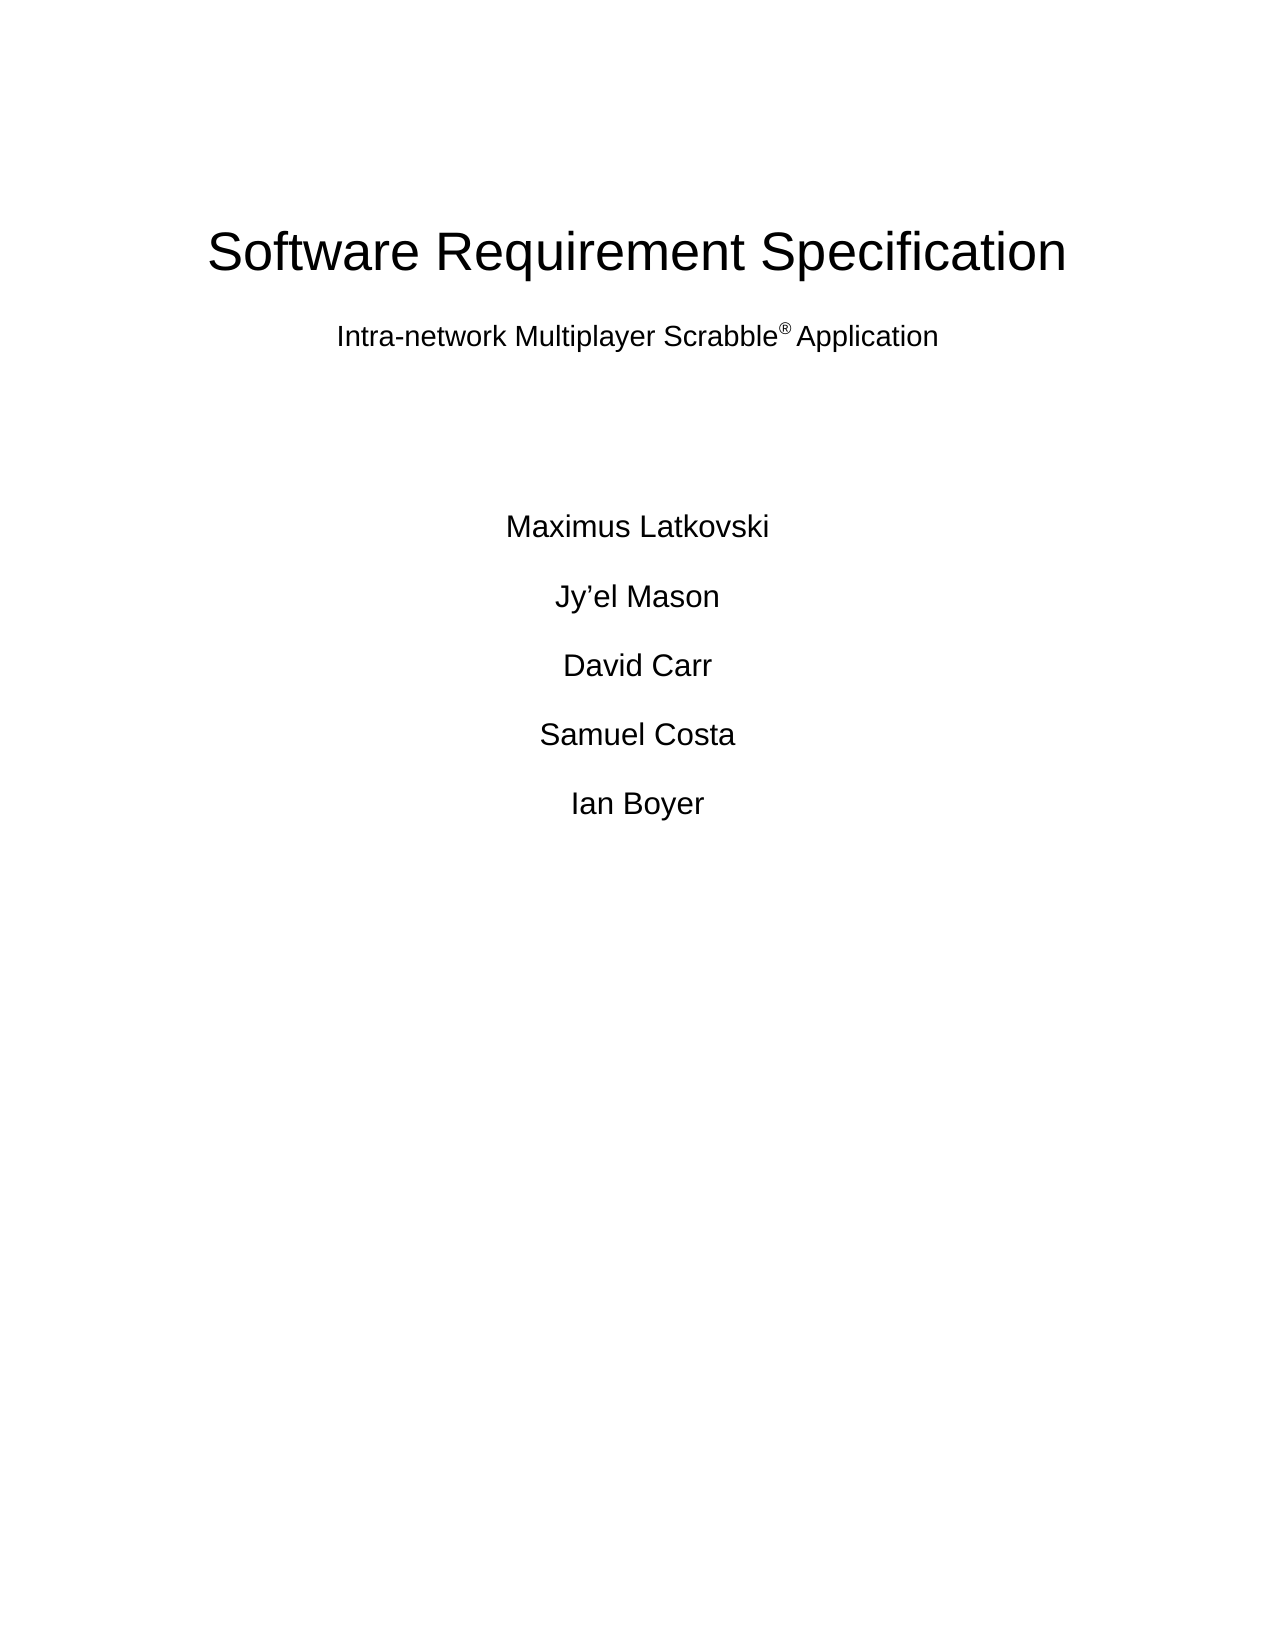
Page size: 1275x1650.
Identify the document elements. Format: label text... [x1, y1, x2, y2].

text Intra-network Multiplayer Scrabble® Application [150, 319, 1125, 352]
subtitle Maximus Latkovski [150, 508, 1125, 544]
subtitle Samuel Costa [150, 716, 1125, 752]
subtitle Jy’el Mason [150, 578, 1125, 613]
title Software Requirement Specification [150, 220, 1125, 282]
subtitle Ian Boyer [150, 785, 1125, 821]
subtitle David Carr [150, 647, 1125, 683]
